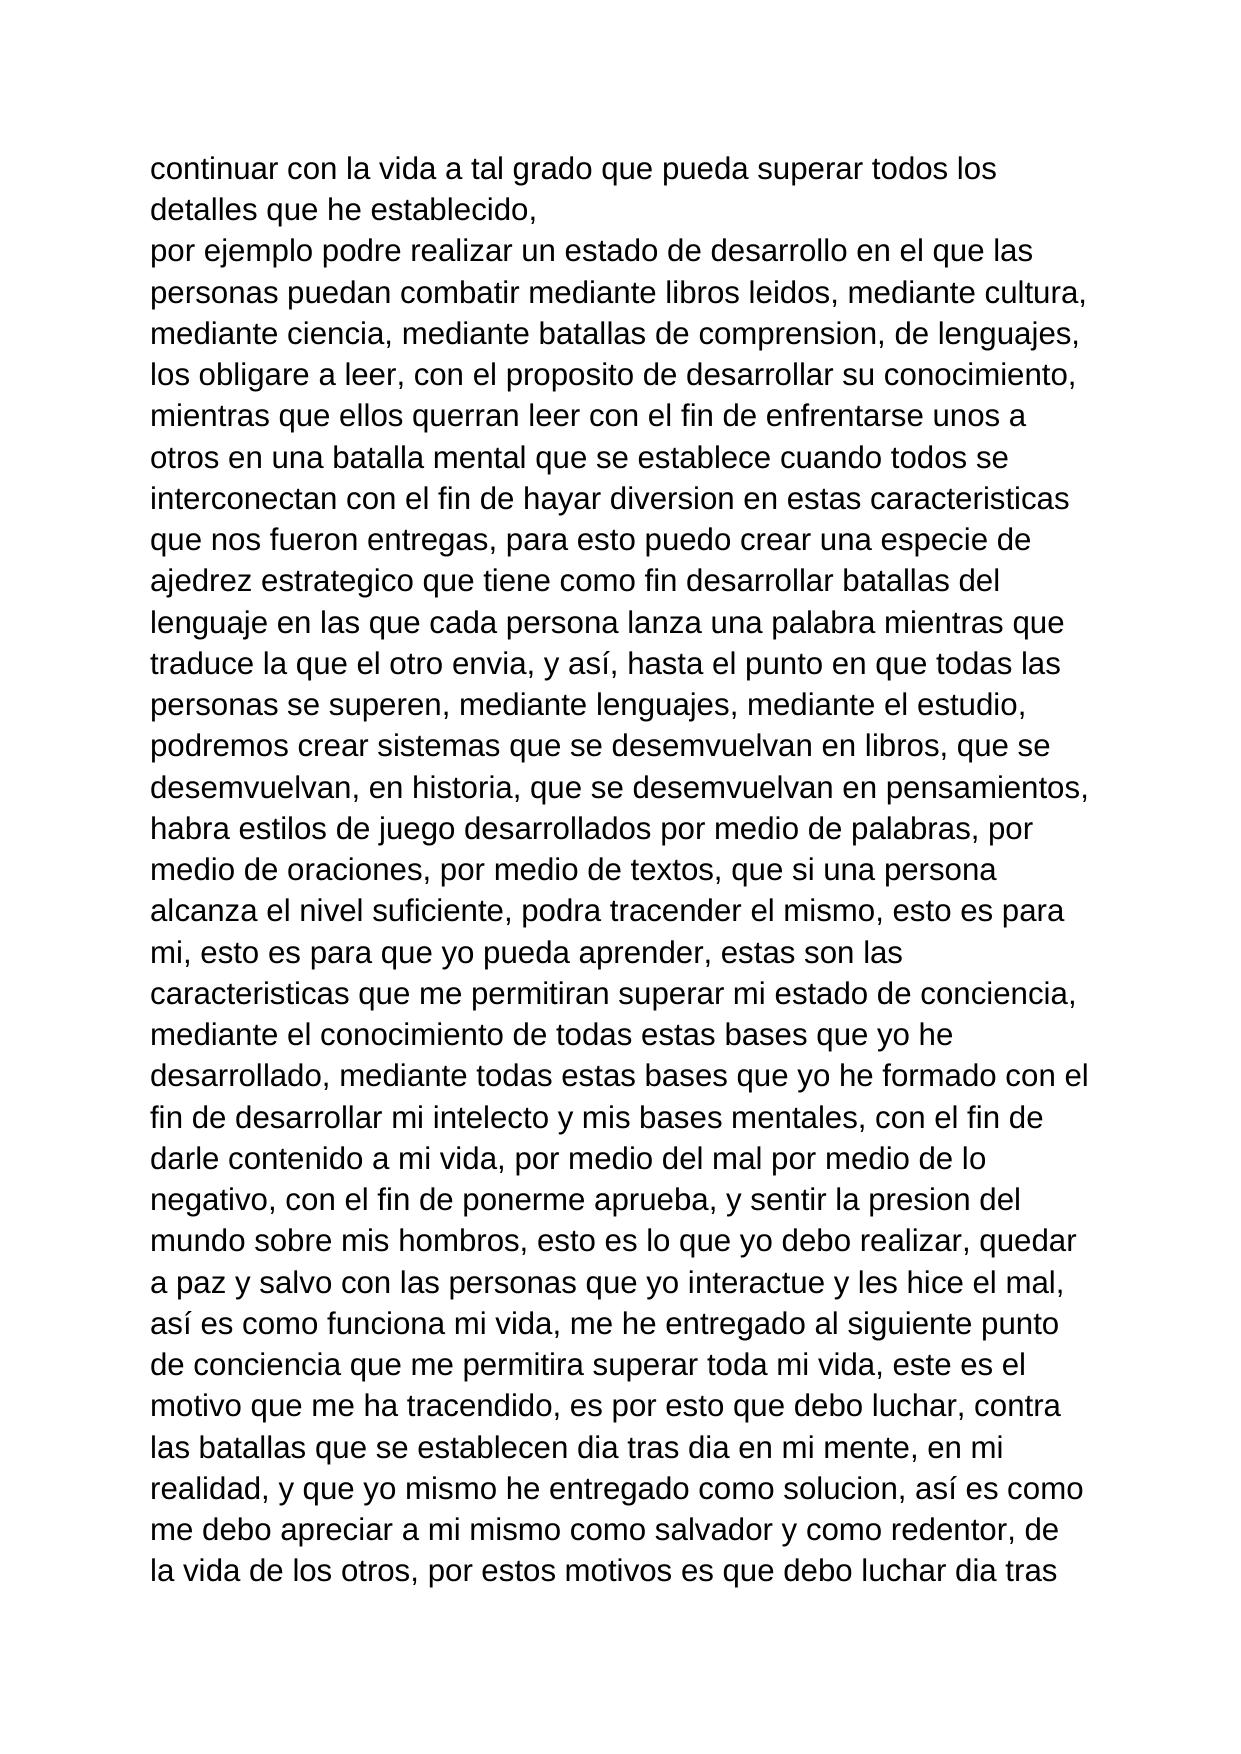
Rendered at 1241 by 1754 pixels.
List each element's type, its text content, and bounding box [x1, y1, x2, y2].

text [150, 150, 1090, 227]
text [150, 1093, 1090, 1588]
